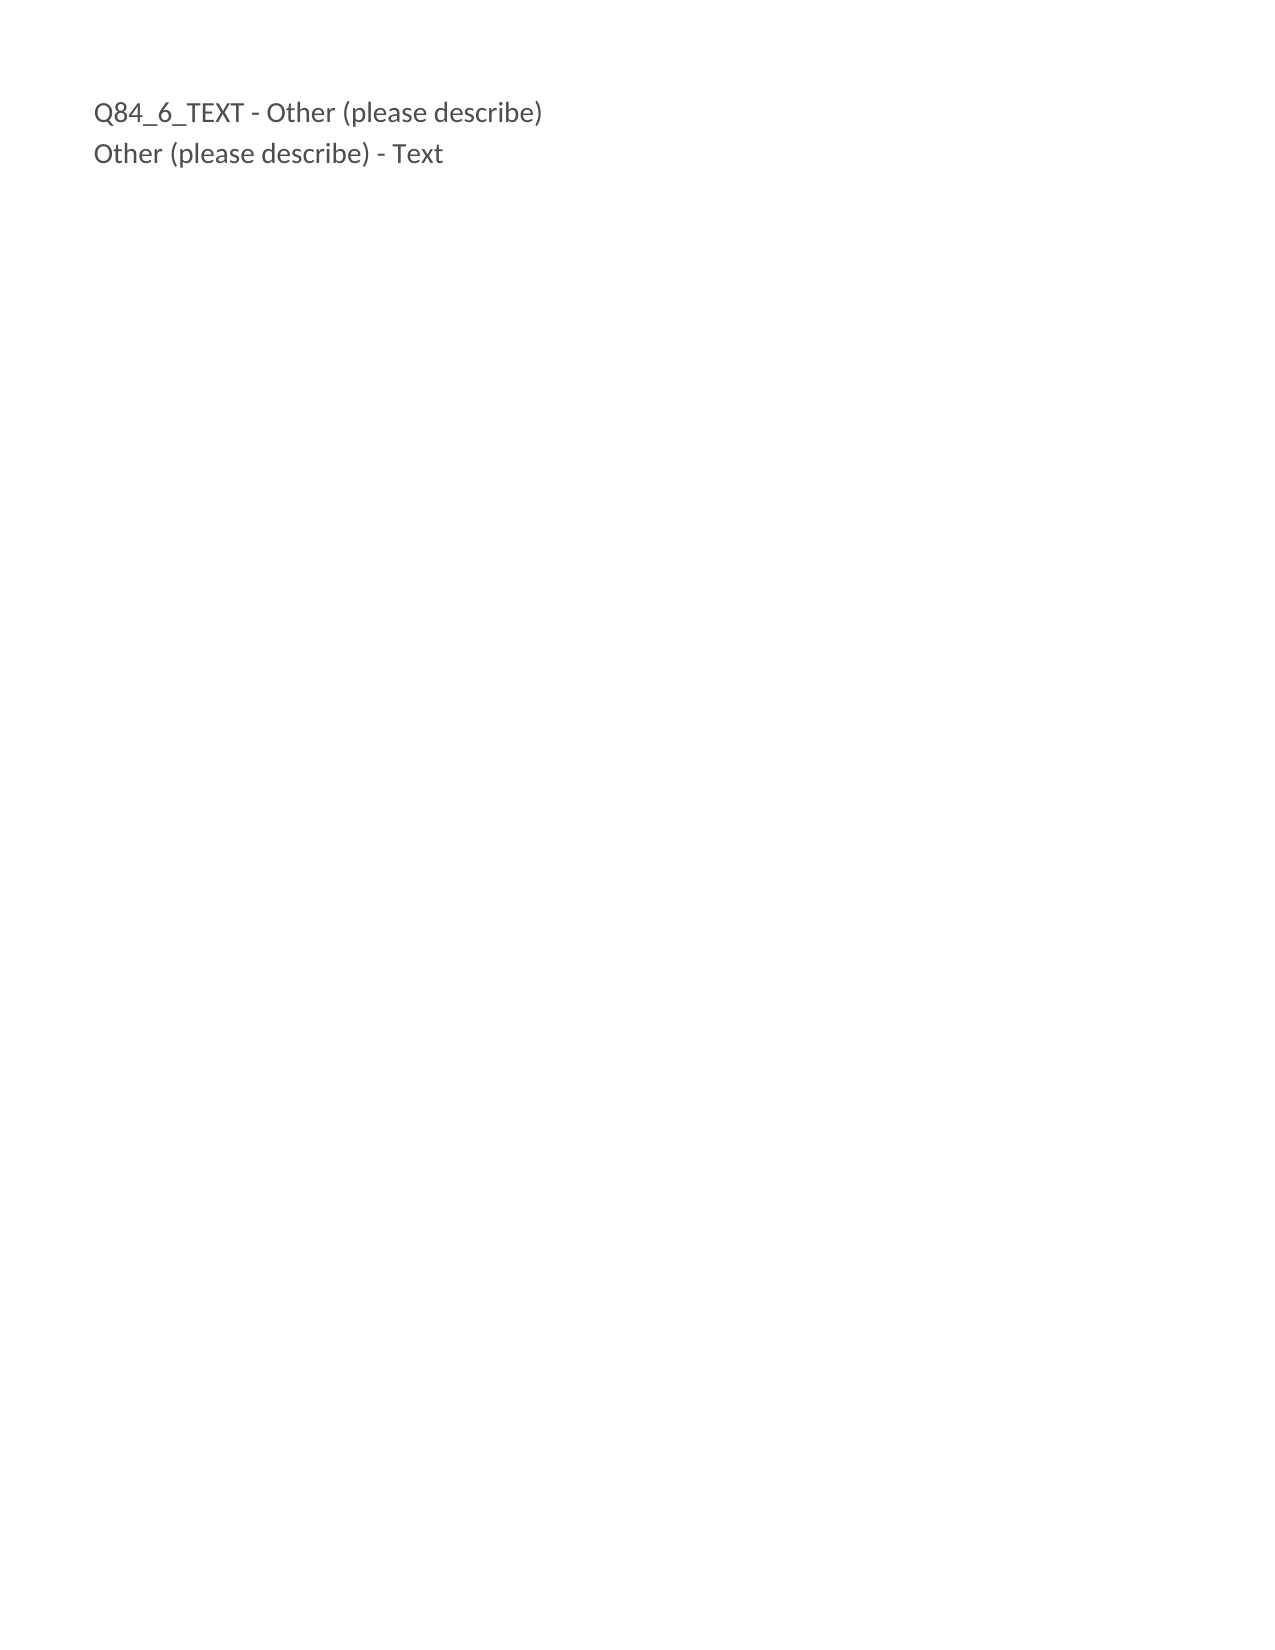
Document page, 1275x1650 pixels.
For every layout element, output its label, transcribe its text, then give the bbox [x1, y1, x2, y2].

text Q84_6_TEXT - Other (please describe) Other (please describe) - Text [94, 94, 1181, 170]
